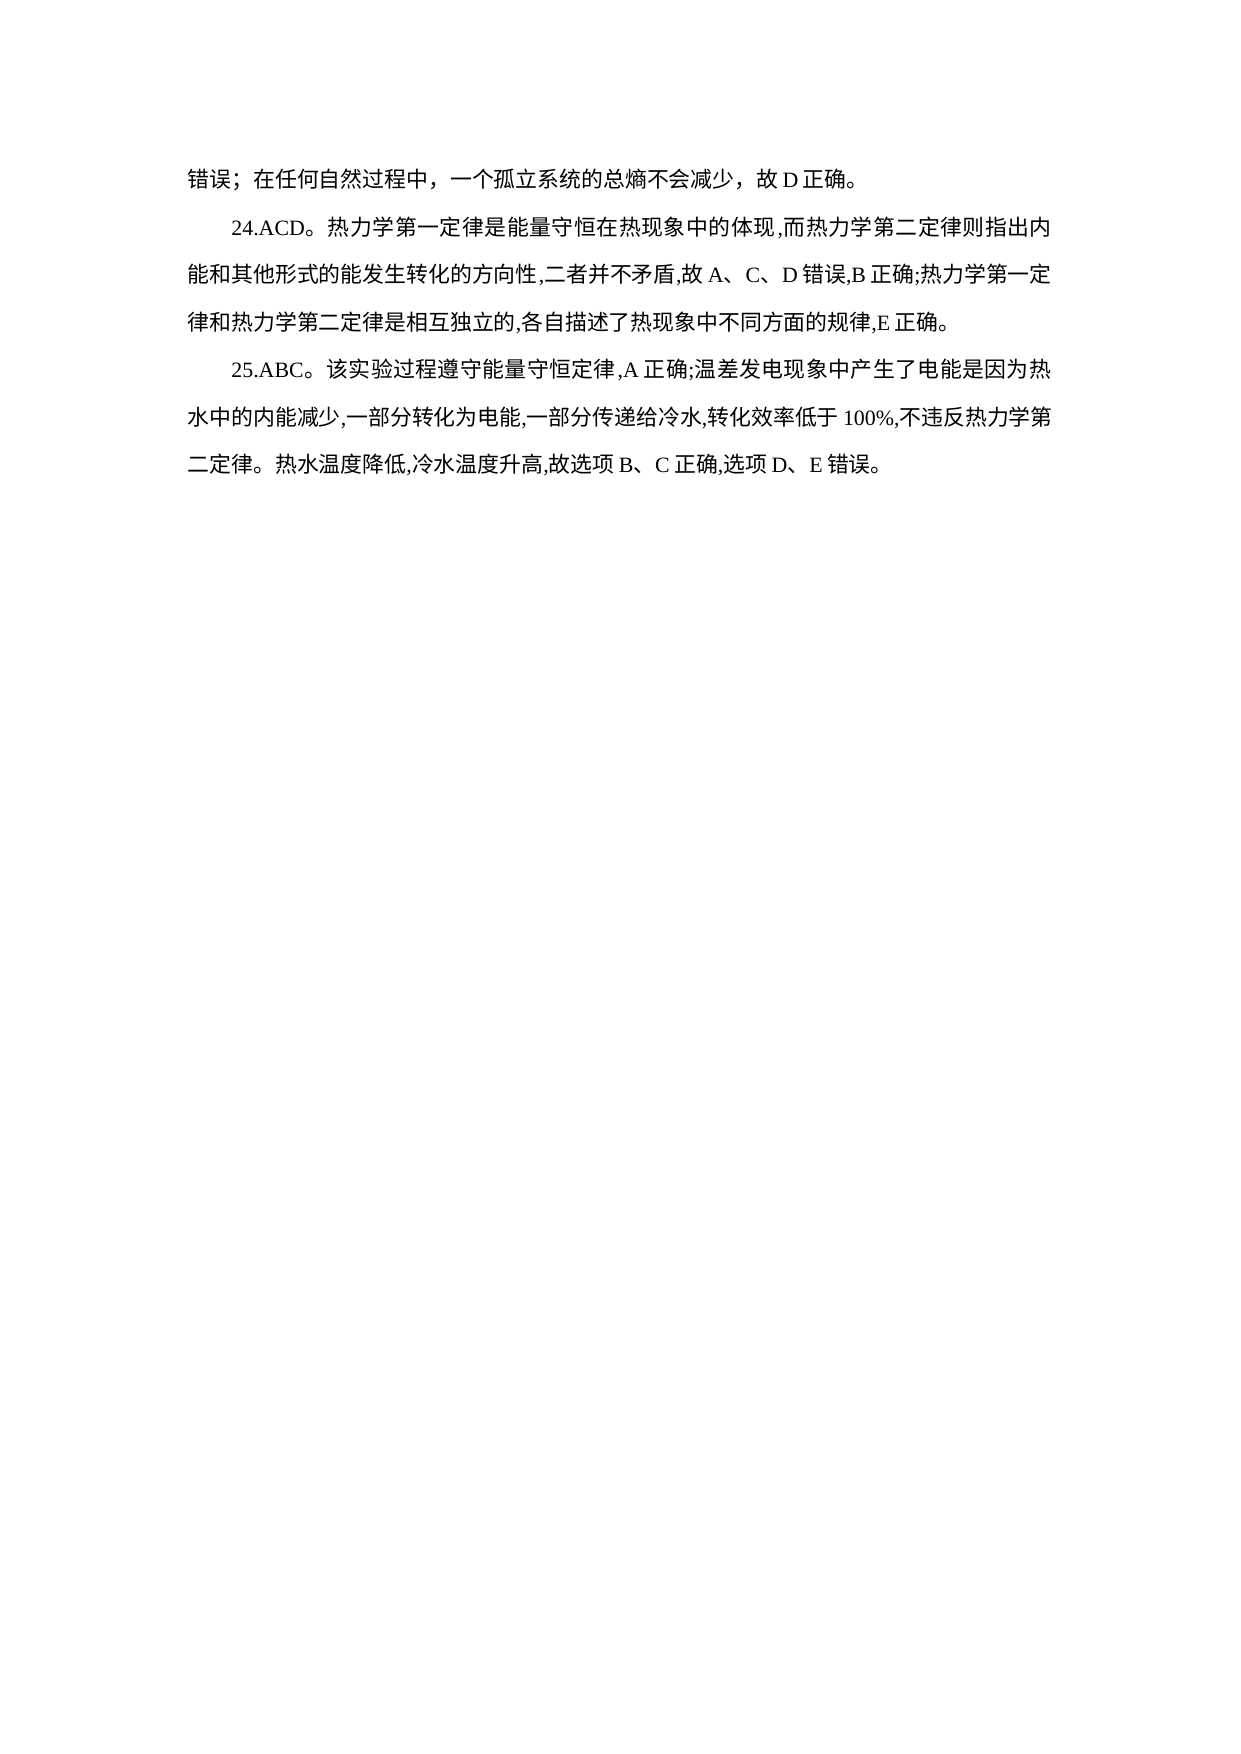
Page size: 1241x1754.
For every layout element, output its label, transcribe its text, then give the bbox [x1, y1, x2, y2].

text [187, 162, 1053, 194]
text 24.ACD。热力学第一定律是能量守恒在热现象中的体现,而热力学第二定律则指出内能和其他形式的能发生转化的方向性,二者并不矛盾,故A、C、D错误,B正确;热力学第一定律和热力学第二定律是相互独立的,各自描述了热现象中不同方面的规律,E正确。 [187, 209, 1053, 336]
text 25.ABC。该实验过程遵守能量守恒定律,A正确;温差发电现象中产生了电能是因为热水中的内能减少,一部分转化为电能,一部分传递给冷水,转化效率低于100%,不违反热力学第二定律。热水温度降低,冷水温度升高,故选项B、C正确,选项D、E错误。 [187, 352, 1053, 479]
